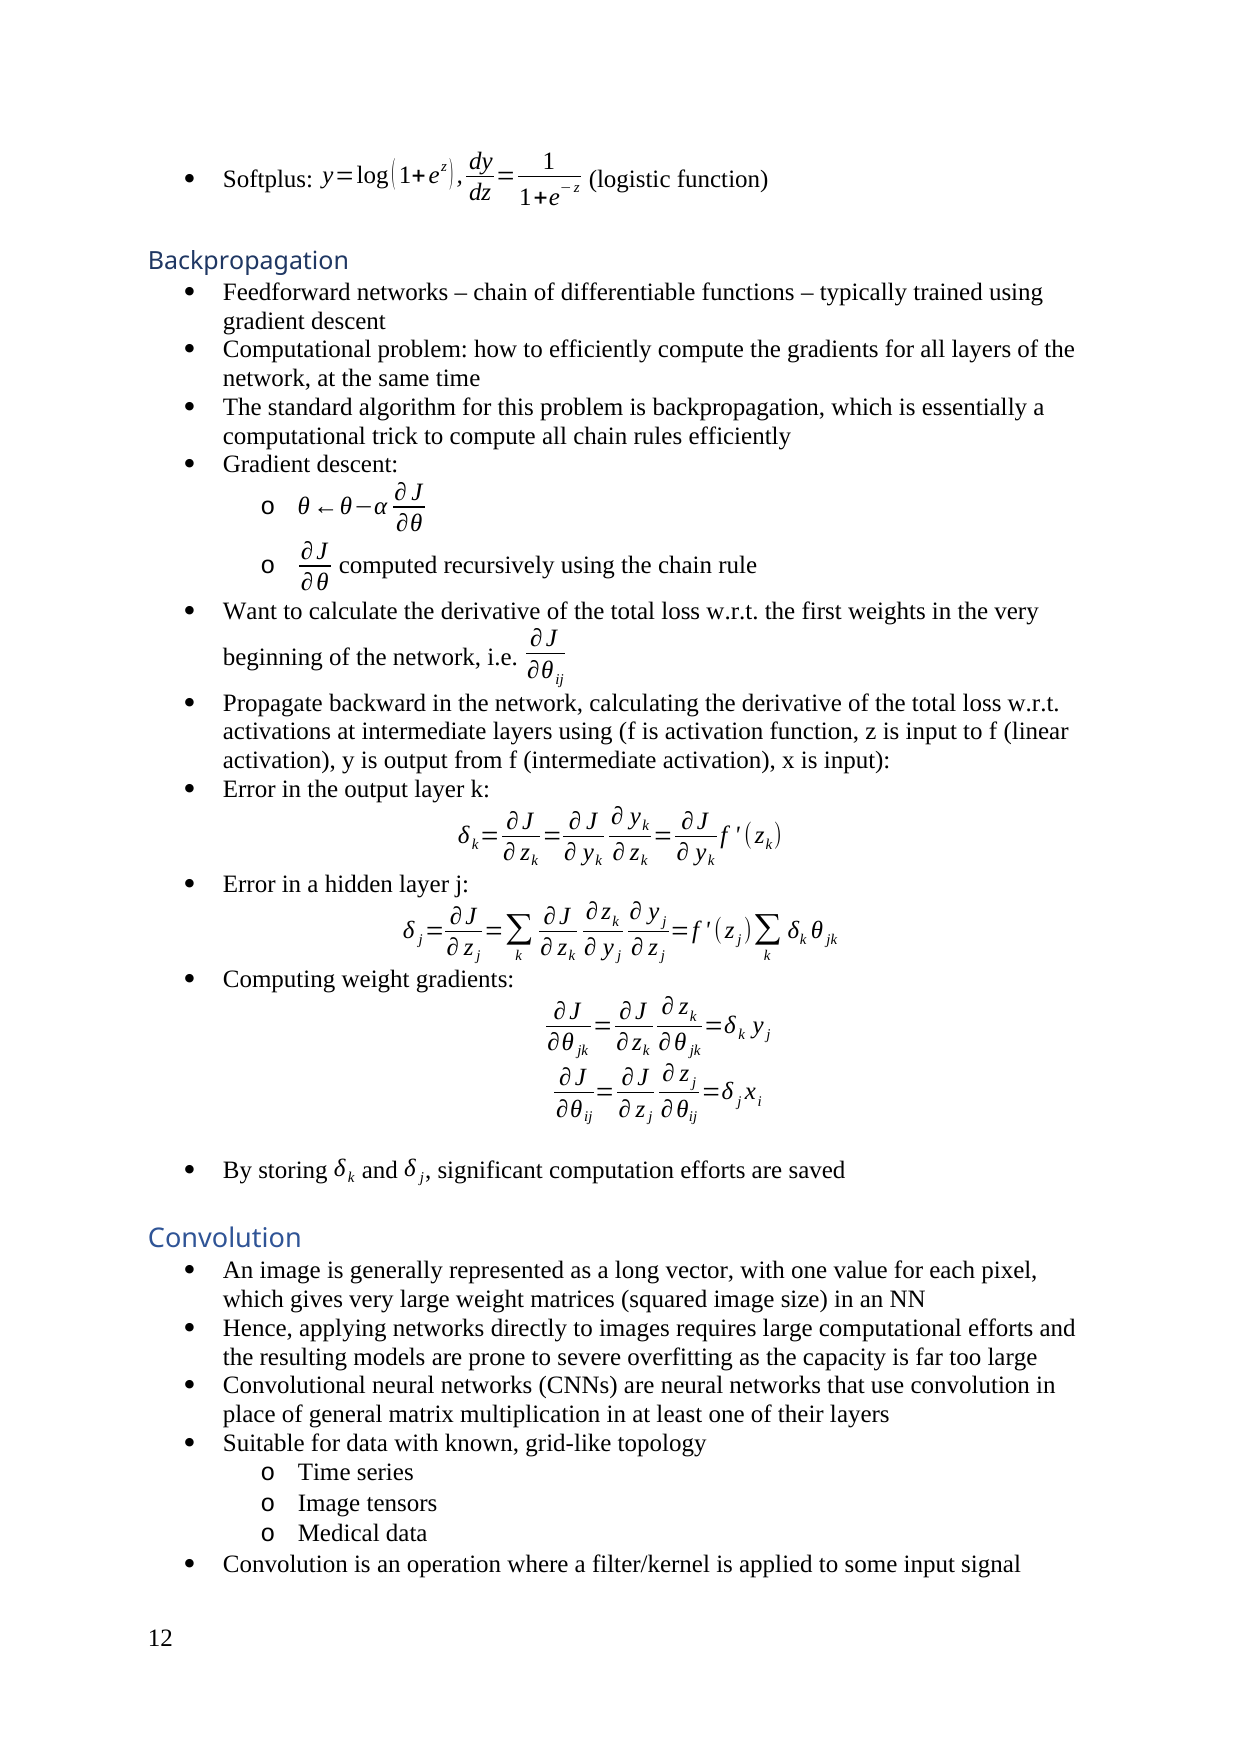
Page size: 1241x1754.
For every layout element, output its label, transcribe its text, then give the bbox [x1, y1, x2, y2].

list Computing weight gradients: [185, 964, 1093, 993]
list Hence, applying networks directly to images requires large computational efforts and the resulting models are prone to severe overfitting as the capacity is far too large [185, 1313, 1093, 1371]
list Error in a hidden layer j: [185, 869, 1093, 898]
list By storing and , significant computation efforts are saved [185, 1154, 1093, 1186]
list Computational problem: how to efficiently compute the gradients for all layers of the network, at the same time [185, 334, 1093, 392]
list Softplus: (logistic function) [185, 148, 1093, 210]
list Convolution is an operation where a filter/kernel is applied to some input signal [185, 1549, 1093, 1578]
list Error in the output layer k: [185, 774, 1093, 803]
list Medical data [260, 1518, 1093, 1549]
list An image is generally represented as a long vector, with one value for each pixel, which gives very large weight matrices (squared image size) in an NN [185, 1256, 1093, 1313]
list The standard algorithm for this problem is backpropagation, which is essentially a computational trick to compute all chain rules efficiently [185, 392, 1093, 449]
subtitle Backpropagation [148, 243, 1093, 277]
list Image tensors [260, 1488, 1093, 1518]
list Suitable for data with known, grid-like topology [185, 1428, 1093, 1457]
list Want to calculate the derivative of the total loss w.r.t. the first weights in the very beginning of the network, i.e. [185, 596, 1093, 688]
list Propagate backward in the network, calculating the derivative of the total loss w.r.t. activations at intermediate layers using (f is activation function, z is input to f (linear activation), y is output from f (intermediate activation), x is input): [185, 688, 1093, 774]
list Time series [260, 1457, 1093, 1488]
subtitle Convolution [148, 1219, 1093, 1256]
list Gradient descent: [185, 449, 1093, 478]
list Feedforward networks – chain of differentiable functions – typically trained using gradient descent [185, 277, 1093, 334]
list computed recursively using the chain rule [260, 537, 1093, 596]
list Convolutional neural networks (CNNs) are neural networks that use convolution in place of general matrix multiplication in at least one of their layers [185, 1371, 1093, 1428]
